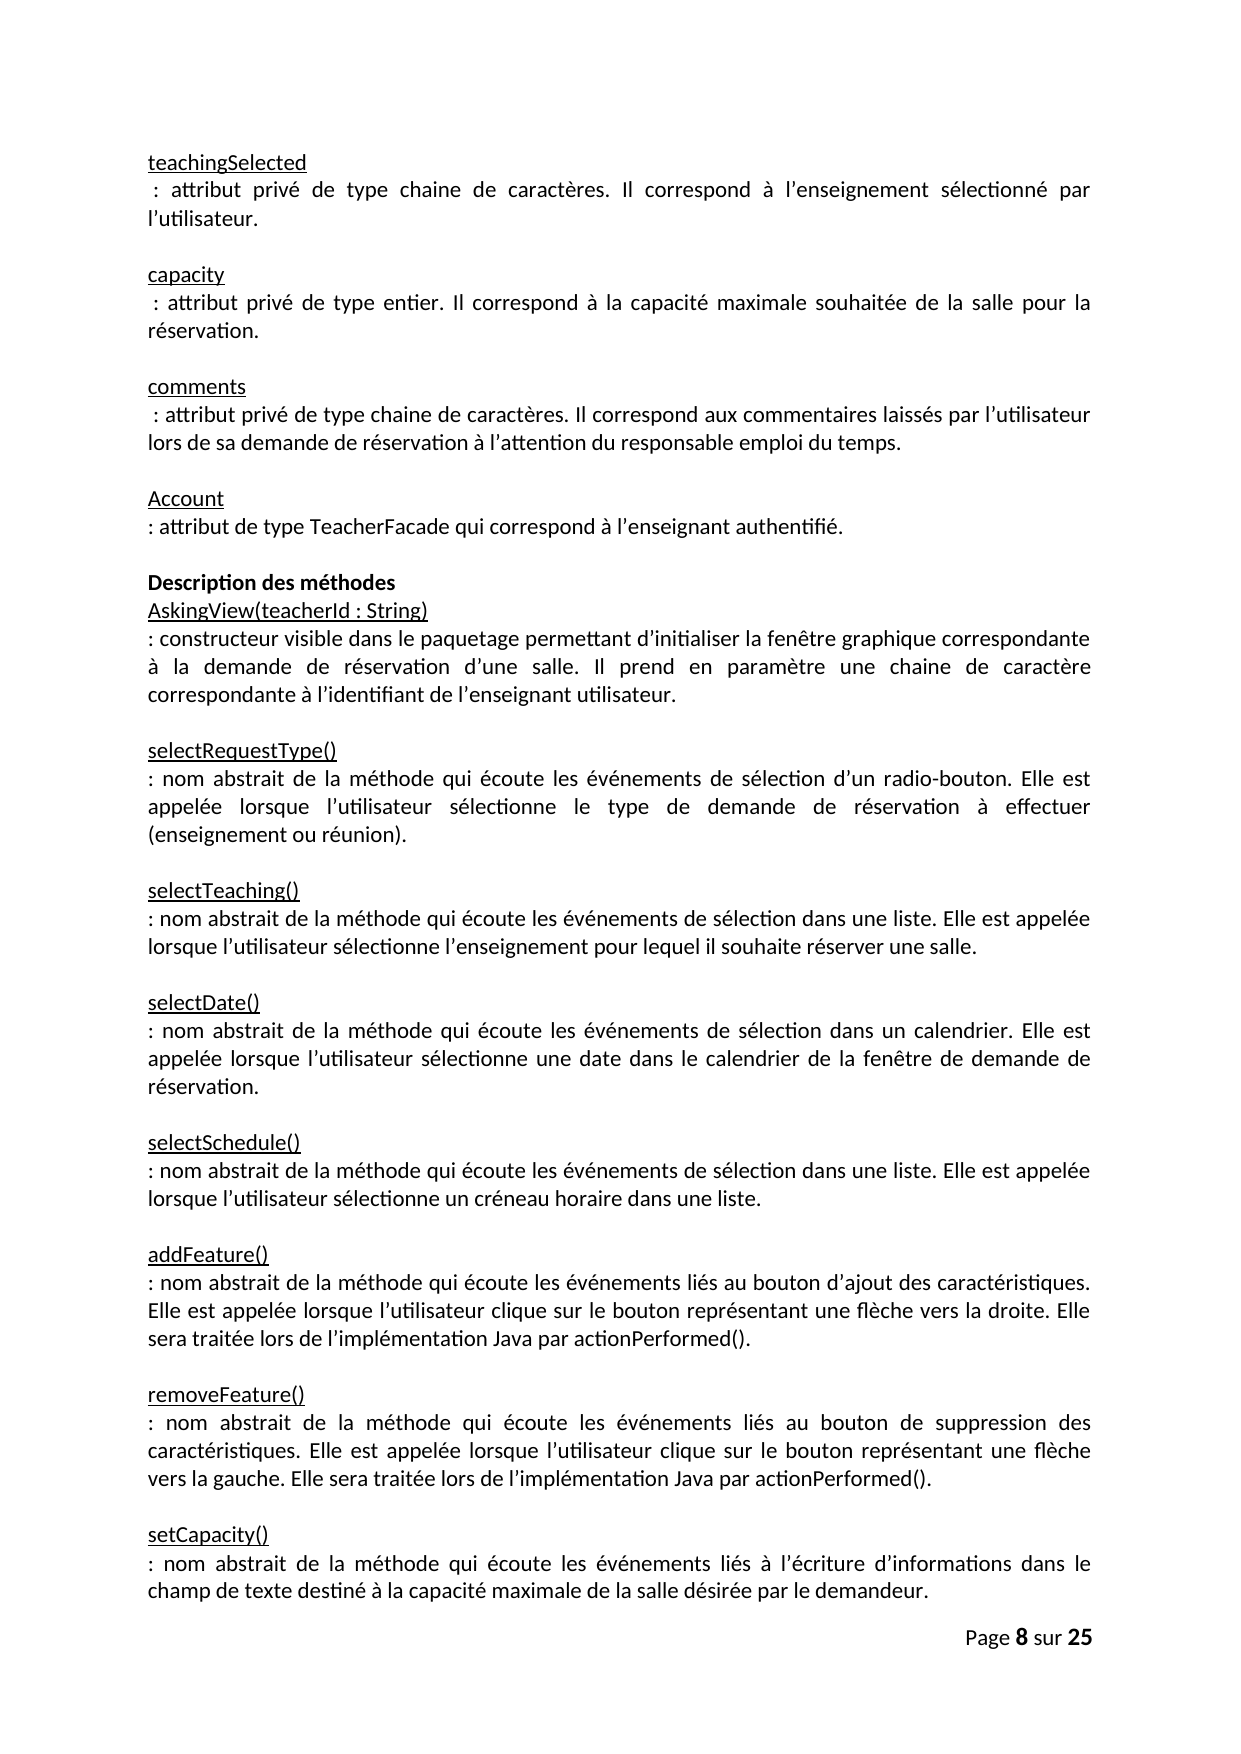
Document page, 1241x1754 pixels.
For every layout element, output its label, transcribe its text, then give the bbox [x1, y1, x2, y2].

text selectDate() : nom abstrait de la méthode qui écoute les événements de sélection dans un calendrier. Elle est appelée lorsque l’utilisateur sélectionne une date dans le calendrier de la fenêtre de demande de réservation. [148, 988, 1093, 1100]
text removeFeature() : nom abstrait de la méthode qui écoute les événements liés au bouton de suppression des caractéristiques. Elle est appelée lorsque l’utilisateur clique sur le bouton représentant une flèche vers la gauche. Elle sera traitée lors de l’implémentation Java par actionPerformed(). [148, 1381, 1093, 1493]
text capacity : attribut privé de type entier. Il correspond à la capacité maximale souhaitée de la salle pour la réservation. [148, 260, 1093, 344]
text selectSchedule() : nom abstrait de la méthode qui écoute les événements de sélection dans une liste. Elle est appelée lorsque l’utilisateur sélectionne un créneau horaire dans une liste. [148, 1128, 1093, 1212]
text Account : attribut de type TeacherFacade qui correspond à l’enseignant authentifié. [148, 484, 1093, 540]
text selectTeaching() : nom abstrait de la méthode qui écoute les événements de sélection dans une liste. Elle est appelée lorsque l’utilisateur sélectionne l’enseignement pour lequel il souhaite réserver une salle. [148, 876, 1093, 960]
text comments : attribut privé de type chaine de caractères. Il correspond aux commentaires laissés par l’utilisateur lors de sa demande de réservation à l’attention du responsable emploi du temps. [148, 372, 1093, 456]
text teachingSelected : attribut privé de type chaine de caractères. Il correspond à l’enseignement sélectionné par l’utilisateur. [148, 148, 1093, 232]
text setCapacity() : nom abstrait de la méthode qui écoute les événements liés à l’écriture d’informations dans le champ de texte destiné à la capacité maximale de la salle désirée par le demandeur. [148, 1521, 1093, 1605]
text AskingView(teacherId : String) : constructeur visible dans le paquetage permettant d’initialiser la fenêtre graphique correspondante à la demande de réservation d’une salle. Il prend en paramètre une chaine de caractère correspondante à l’identifiant de l’enseignant utilisateur. [148, 596, 1093, 708]
text Description des méthodes [148, 568, 1093, 596]
text selectRequestType() : nom abstrait de la méthode qui écoute les événements de sélection d’un radio-bouton. Elle est appelée lorsque l’utilisateur sélectionne le type de demande de réservation à effectuer (enseignement ou réunion). [148, 736, 1093, 848]
text addFeature() : nom abstrait de la méthode qui écoute les événements liés au bouton d’ajout des caractéristiques. Elle est appelée lorsque l’utilisateur clique sur le bouton représentant une flèche vers la droite. Elle sera traitée lors de l’implémentation Java par actionPerformed(). [148, 1240, 1093, 1352]
